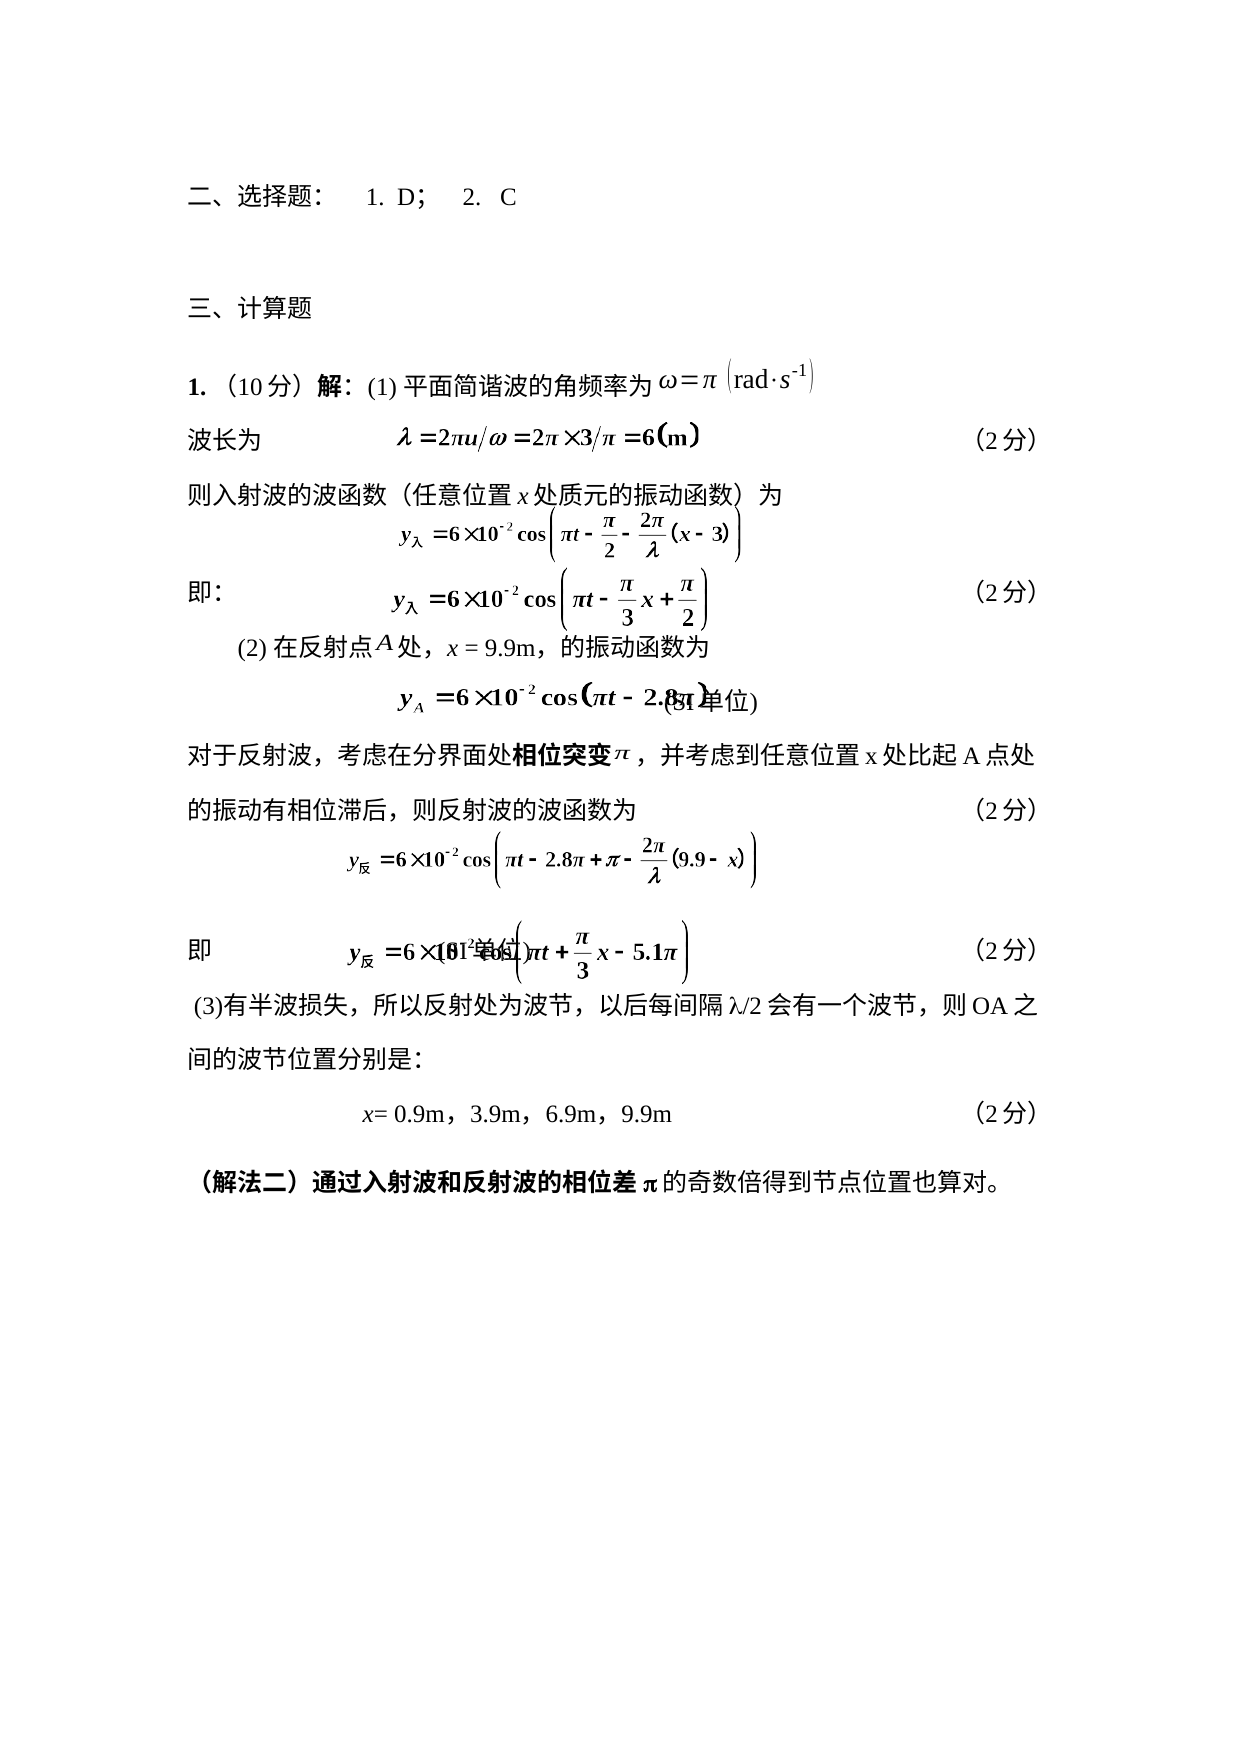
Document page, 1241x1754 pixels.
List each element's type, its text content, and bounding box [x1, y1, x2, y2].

text （解法二）通过入射波和反射波的相位差 的奇数倍得到节点位置也算对。 [187, 1148, 1053, 1213]
text 即 (SI单位) （2分） [187, 931, 516, 967]
text 即： （2分） [564, 573, 704, 609]
text 即： （2分） [706, 573, 1053, 609]
text 二、选择题： 1. D； 2. C [187, 162, 1053, 227]
text (2) 在反射点处，x = 9.9m，的振动函数为 [187, 627, 1053, 663]
text (3)有半波损失，所以反射处为波节，以后每间隔 /2会有一个波节，则OA之间的波节位置分别是： [187, 985, 1053, 1076]
text 1. （10分）解：(1) 平面简谐波的角频率为 [187, 357, 1053, 403]
text 对于反射波，考虑在分界面处相位突变，并考虑到任意位置x处比起A点处的振动有相位滞后，则反射波的波函数为 （2分） [187, 736, 1053, 826]
text 即： （2分） [187, 573, 562, 609]
text x= 0.9m，3.9m，6.9m，9.9m （2分） [187, 1094, 1053, 1130]
text 波长为 （2分） [187, 421, 1053, 457]
text (SI单位) [187, 681, 1053, 718]
text 三、计算题 [187, 274, 1053, 339]
text 即 (SI单位) （2分） [519, 931, 685, 967]
text 则入射波的波函数（任意位置x处质元的振动函数）为 [187, 475, 1053, 511]
text 即 (SI单位) （2分） [688, 931, 1053, 967]
